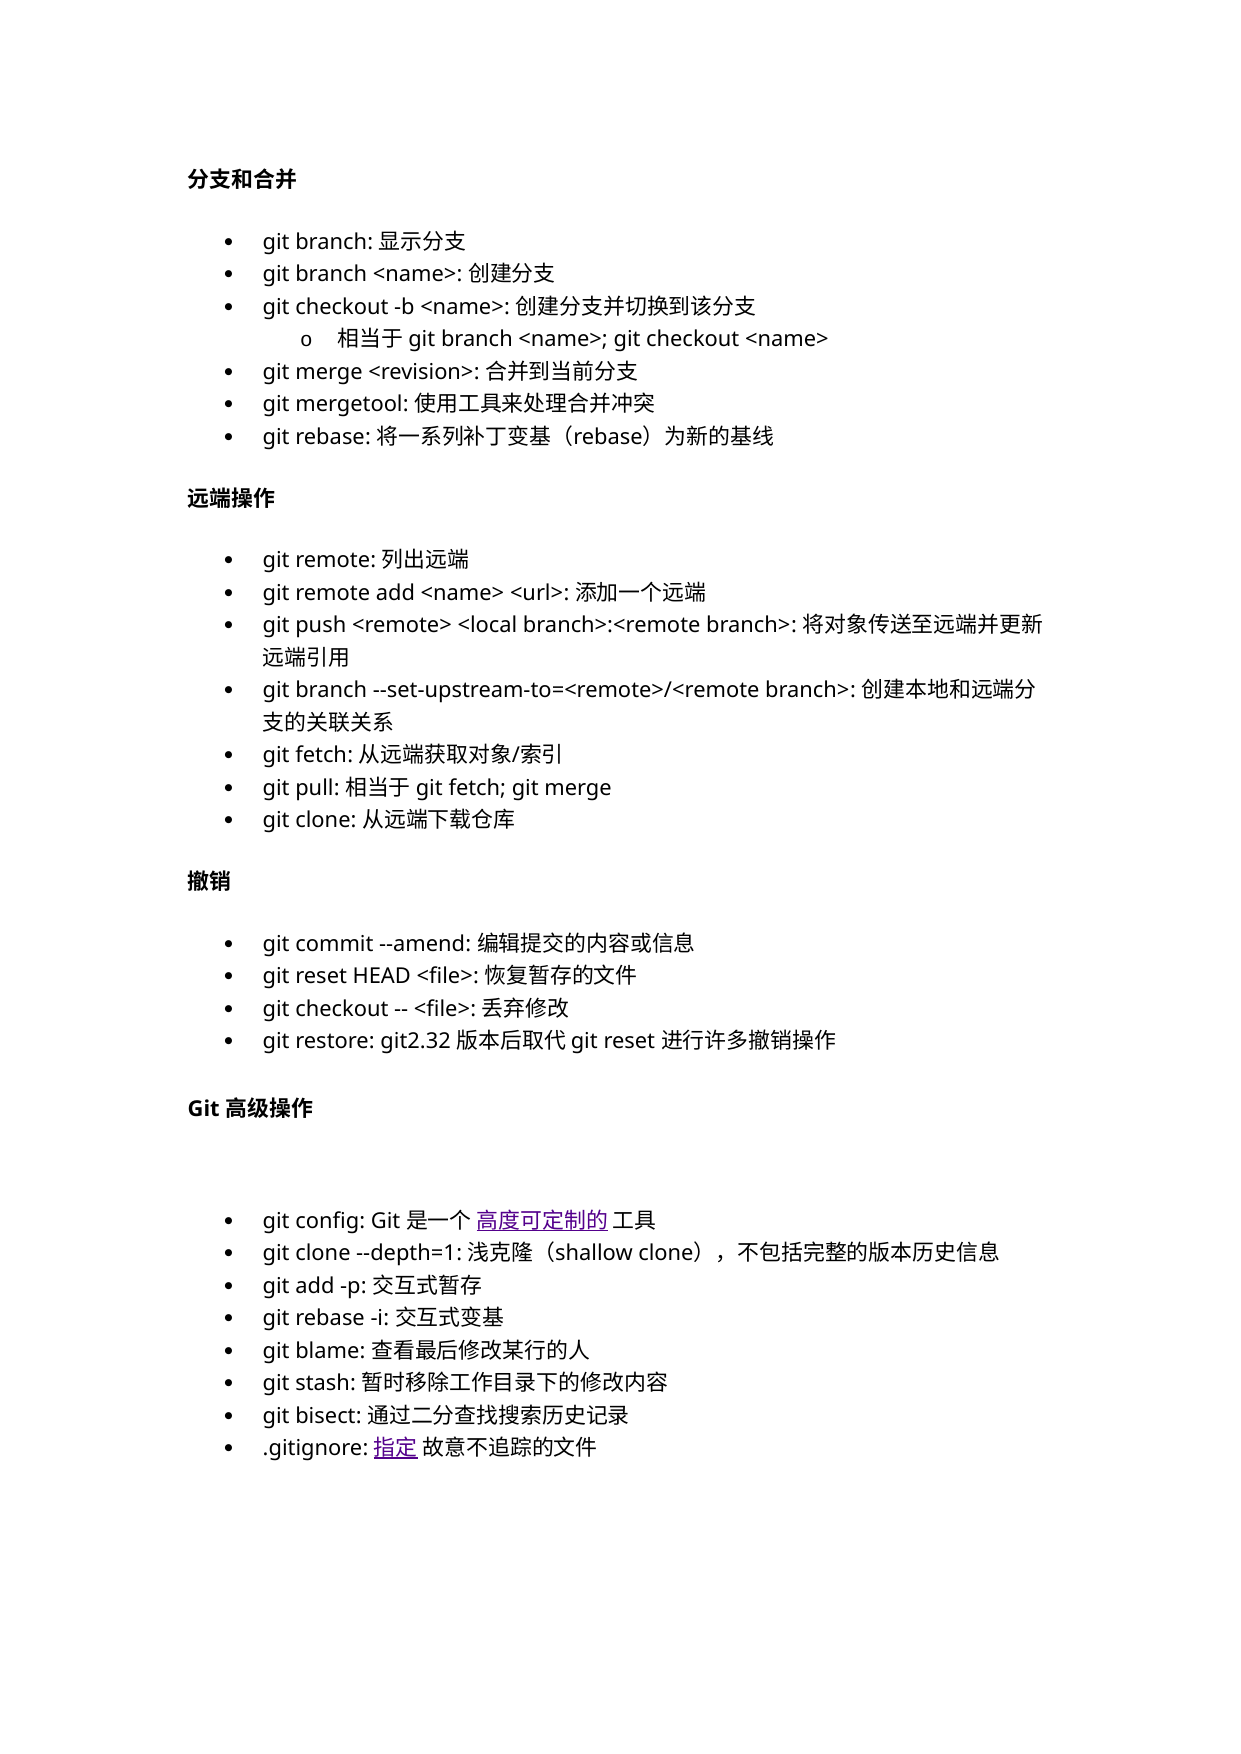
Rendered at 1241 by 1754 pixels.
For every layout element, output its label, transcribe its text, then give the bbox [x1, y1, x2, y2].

list git branch --set-upstream-to=<remote>/<remote branch>: 创建本地和远端分支的关联关系 [225, 672, 1053, 737]
list git clone --depth=1: 浅克隆（shallow clone），不包括完整的版本历史信息 [225, 1235, 1053, 1267]
list git rebase: 将一系列补丁变基（rebase）为新的基线 [225, 419, 1053, 451]
list git remote add <name> <url>: 添加一个远端 [225, 574, 1053, 607]
list git rebase -i: 交互式变基 [225, 1300, 1053, 1332]
list git clone: 从远端下载仓库 [225, 802, 1053, 834]
list git checkout -b <name>: 创建分支并切换到该分支 [225, 289, 1053, 321]
list git pull: 相当于 git fetch; git merge [225, 769, 1053, 802]
list git mergetool: 使用工具来处理合并冲突 [225, 386, 1053, 419]
subtitle Git 高级操作 [187, 1091, 1053, 1123]
list git bisect: 通过二分查找搜索历史记录 [225, 1397, 1053, 1430]
list git merge <revision>: 合并到当前分支 [225, 354, 1053, 386]
list git branch: 显示分支 [225, 224, 1053, 256]
subtitle 远端操作 [187, 480, 1053, 513]
list git reset HEAD <file>: 恢复暂存的文件 [225, 958, 1053, 990]
list 相当于 git branch <name>; git checkout <name> [300, 321, 1053, 354]
subtitle 分支和合并 [187, 162, 1053, 194]
list git restore: git2.32 版本后取代 git reset 进行许多撤销操作 [225, 1023, 1053, 1055]
list .gitignore: 指定 故意不追踪的文件 [225, 1430, 1053, 1462]
list git branch <name>: 创建分支 [225, 256, 1053, 289]
list git blame: 查看最后修改某行的人 [225, 1332, 1053, 1365]
list git remote: 列出远端 [225, 542, 1053, 574]
list git add -p: 交互式暂存 [225, 1267, 1053, 1300]
list git commit --amend: 编辑提交的内容或信息 [225, 925, 1053, 958]
list git config: Git 是一个 高度可定制的 工具 [225, 1202, 1053, 1235]
list git push <remote> <local branch>:<remote branch>: 将对象传送至远端并更新远端引用 [225, 607, 1053, 672]
list git stash: 暂时移除工作目录下的修改内容 [225, 1365, 1053, 1397]
list git fetch: 从远端获取对象/索引 [225, 737, 1053, 769]
list git checkout -- <file>: 丢弃修改 [225, 990, 1053, 1023]
subtitle 撤销 [187, 864, 1053, 896]
